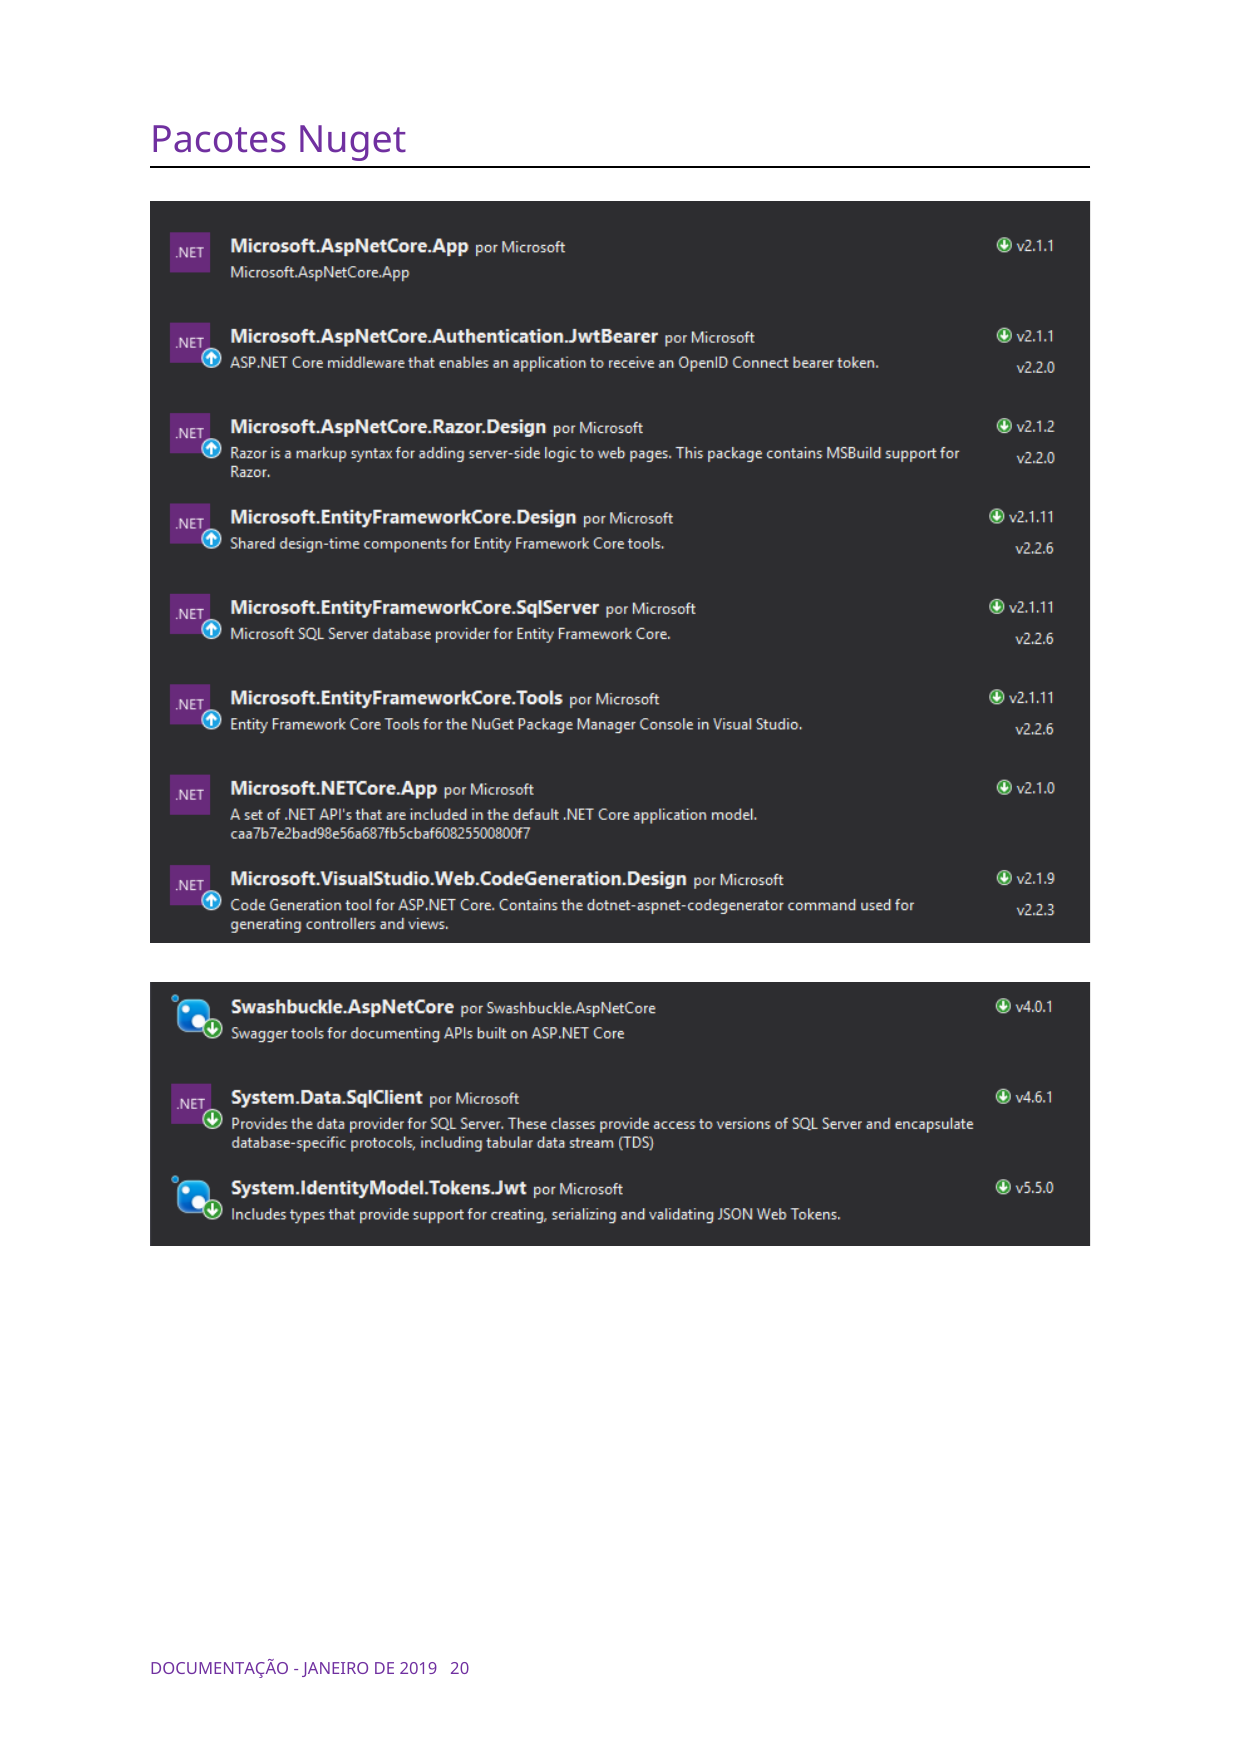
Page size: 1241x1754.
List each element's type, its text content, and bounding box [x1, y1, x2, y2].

picture [150, 201, 1091, 943]
text Pacotes Nuget [150, 112, 1090, 166]
picture [150, 982, 1091, 1246]
